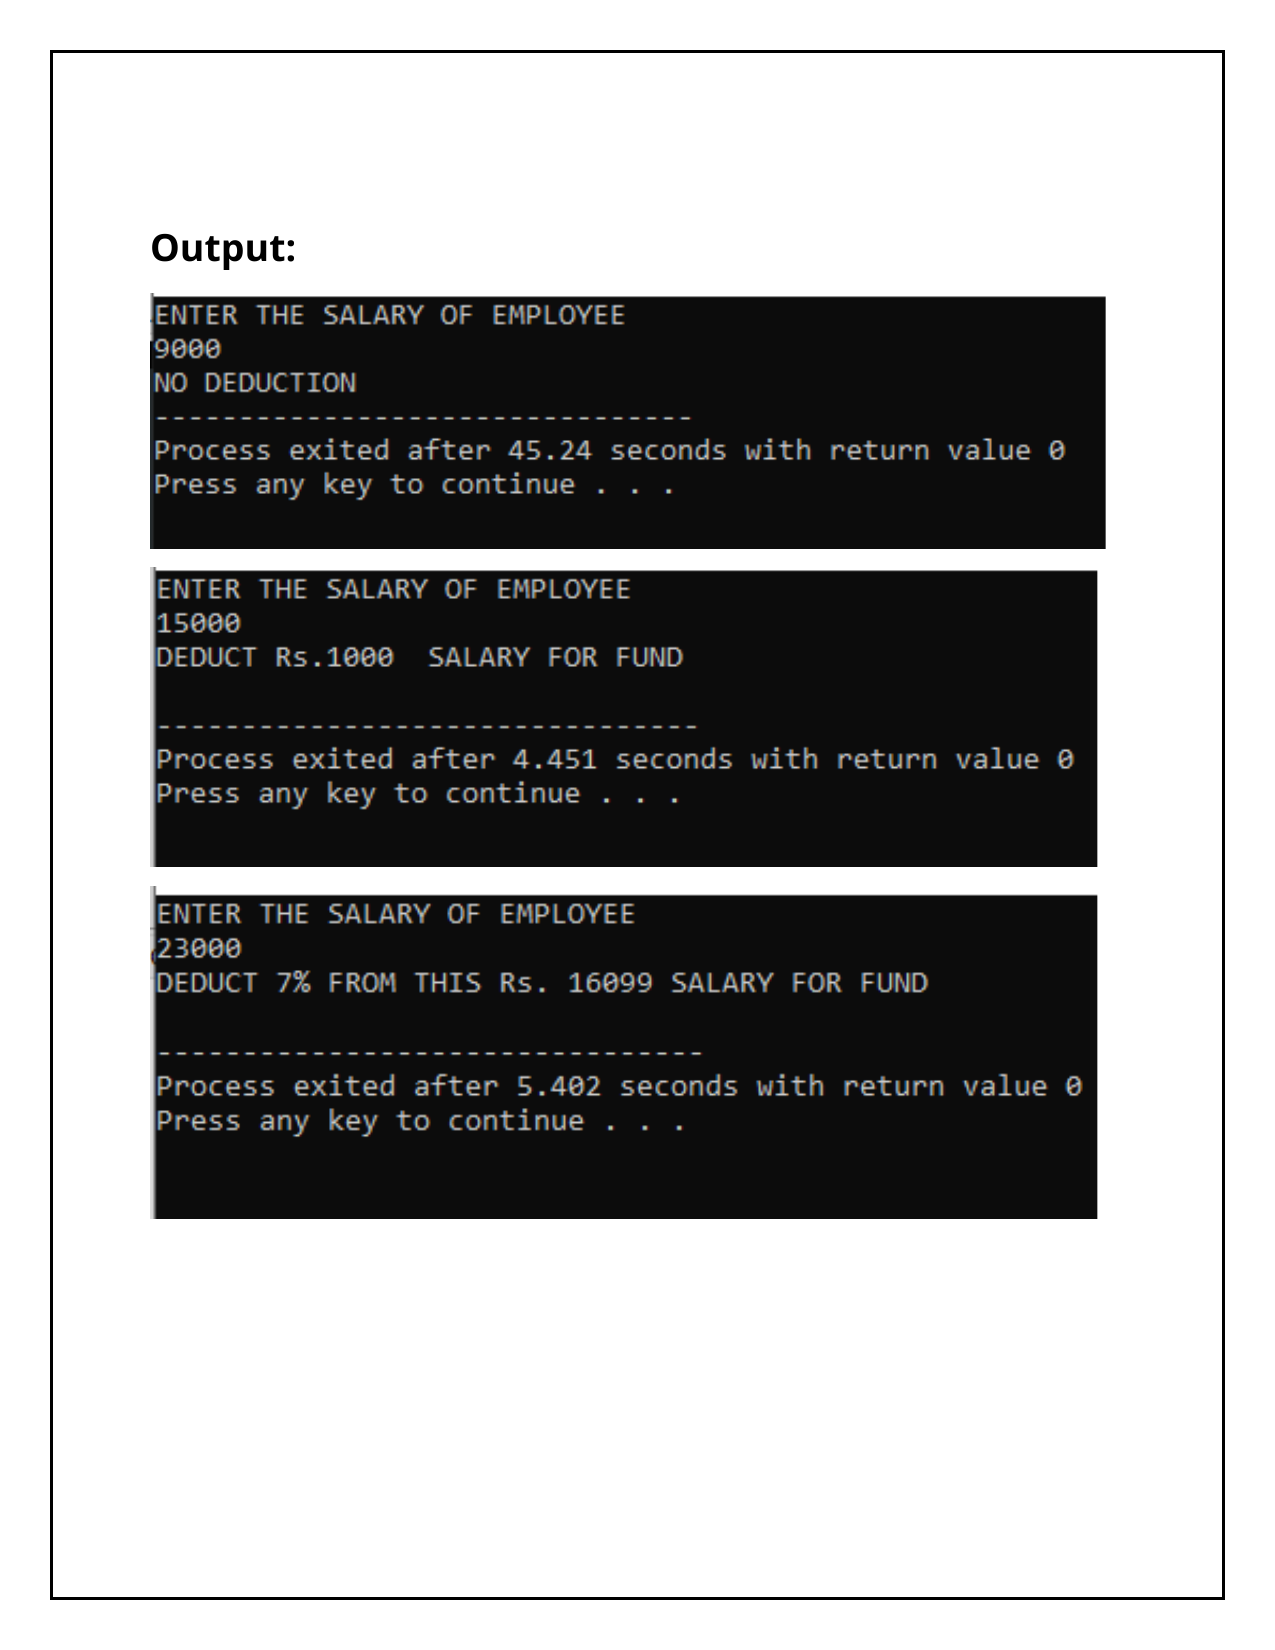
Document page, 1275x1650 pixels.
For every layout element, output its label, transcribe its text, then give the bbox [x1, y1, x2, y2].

text Output: [150, 222, 1125, 273]
picture [150, 567, 1098, 867]
picture [150, 293, 1106, 549]
picture [150, 886, 1098, 1219]
